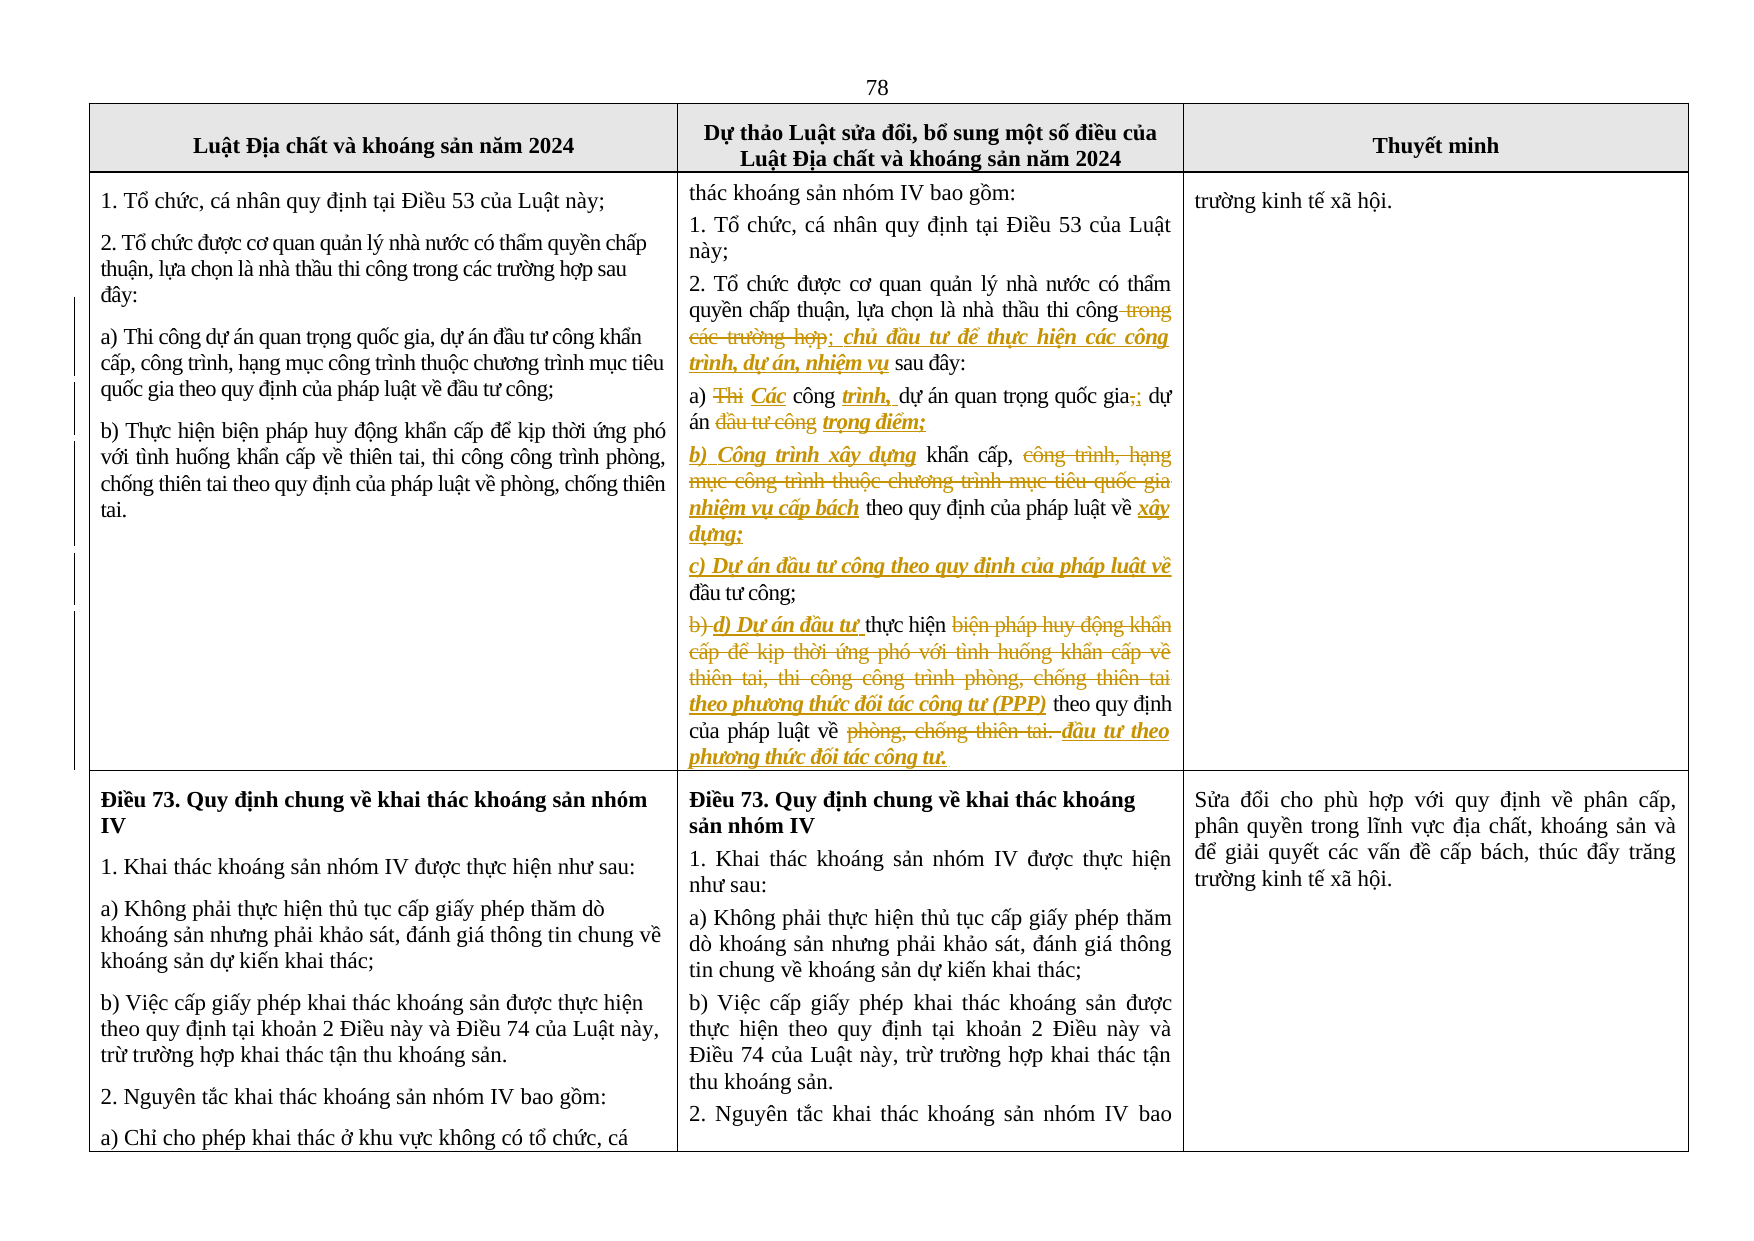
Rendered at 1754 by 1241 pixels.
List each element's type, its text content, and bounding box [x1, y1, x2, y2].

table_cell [678, 771, 1183, 1151]
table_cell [90, 173, 677, 769]
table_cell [678, 173, 1183, 769]
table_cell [90, 771, 677, 1151]
table_header Dự thảo Luật sửa đổi, bổ sung một số điều của Luật Địa chất và khoáng sản năm 2024 [678, 104, 1183, 171]
table_header Luật Địa chất và khoáng sản năm 2024 [90, 104, 677, 171]
table_header Thuyết minh [1184, 104, 1688, 171]
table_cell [1184, 771, 1688, 1151]
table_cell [1184, 173, 1688, 769]
